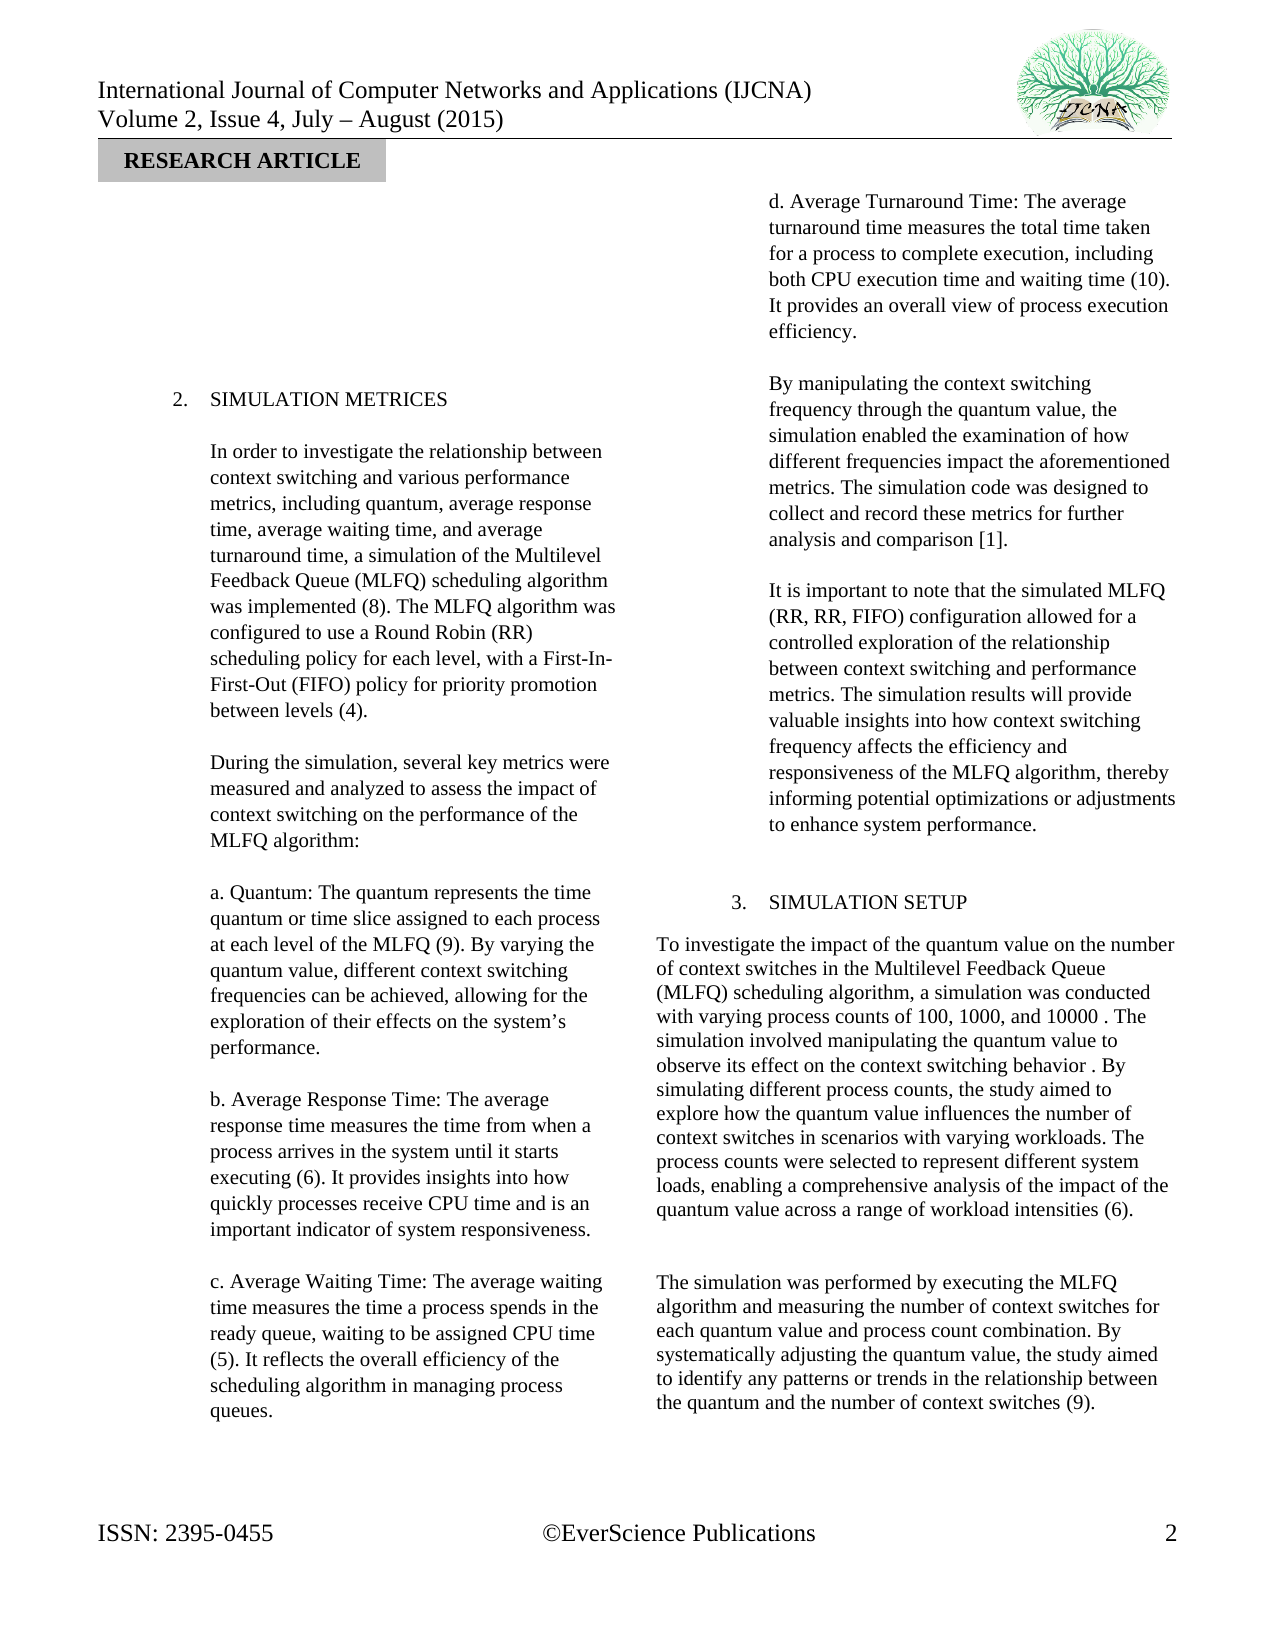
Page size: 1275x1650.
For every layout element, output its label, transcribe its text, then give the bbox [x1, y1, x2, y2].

list a. Quantum: The quantum represents the time quantum or time slice assigned to each process at each level of the MLFQ . By varying the quantum value, different context switching frequencies can be achieved, allowing for the exploration of their effects on the system’s performance. [210, 880, 619, 1059]
list b. Average Response Time: The average response time measures the time from when a process arrives in the system until it starts executing . It provides insights into how quickly processes receive CPU time and is an important indicator of system responsiveness. [210, 1087, 619, 1241]
list In order to investigate the relationship between context switching and various performance metrics, including quantum, average response time, average waiting time, and average turnaround time, a simulation of the Multilevel Feedback Queue (MLFQ) scheduling algorithm was implemented . The MLFQ algorithm was configured to use a Round Robin (RR) scheduling policy for each level, with a First-In-First-Out (FIFO) policy for priority promotion between levels . [210, 439, 619, 722]
list During the simulation, several key metrics were measured and analyzed to assess the impact of context switching on the performance of the MLFQ algorithm: [210, 750, 619, 852]
list SIMULATION METRICES [172, 387, 619, 411]
list c. Average Waiting Time: The average waiting time measures the time a process spends in the ready queue, waiting to be assigned CPU time . It reflects the overall efficiency of the scheduling algorithm in managing process queues. [210, 1269, 619, 1422]
text To investigate the impact of the quantum value on the number of context switches in the Multilevel Feedback Queue (MLFQ) scheduling algorithm, a simulation was conducted with varying process counts of 100, 1000, and 10000 . The simulation involved manipulating the quantum value to observe its effect on the context switching behavior . By simulating different process counts, the study aimed to explore how the quantum value influences the number of context switches in scenarios with varying workloads. The process counts were selected to represent different system loads, enabling a comprehensive analysis of the impact of the quantum value across a range of workload intensities . [656, 932, 1177, 1221]
list d. Average Turnaround Time: The average turnaround time measures the total time taken for a process to complete execution, including both CPU execution time and waiting time . It provides an overall view of process execution efficiency. [769, 189, 1177, 343]
list By manipulating the context switching frequency through the quantum value, the simulation enabled the examination of how different frequencies impact the aforementioned metrics. The simulation code was designed to collect and record these metrics for further analysis and comparison [1]. [769, 371, 1177, 551]
list It is important to note that the simulated MLFQ (RR, RR, FIFO) configuration allowed for a controlled exploration of the relationship between context switching and performance metrics. The simulation results will provide valuable insights into how context switching frequency affects the efficiency and responsiveness of the MLFQ algorithm, thereby informing potential optimizations or adjustments to enhance system performance. [769, 578, 1177, 836]
picture [986, 20, 1199, 187]
text The simulation was performed by executing the MLFQ algorithm and measuring the number of context switches for each quantum value and process count combination. By systematically adjusting the quantum value, the study aimed to identify any patterns or trends in the relationship between the quantum and the number of context switches . [656, 1270, 1177, 1414]
list SIMULATION SETUP [731, 889, 1177, 914]
